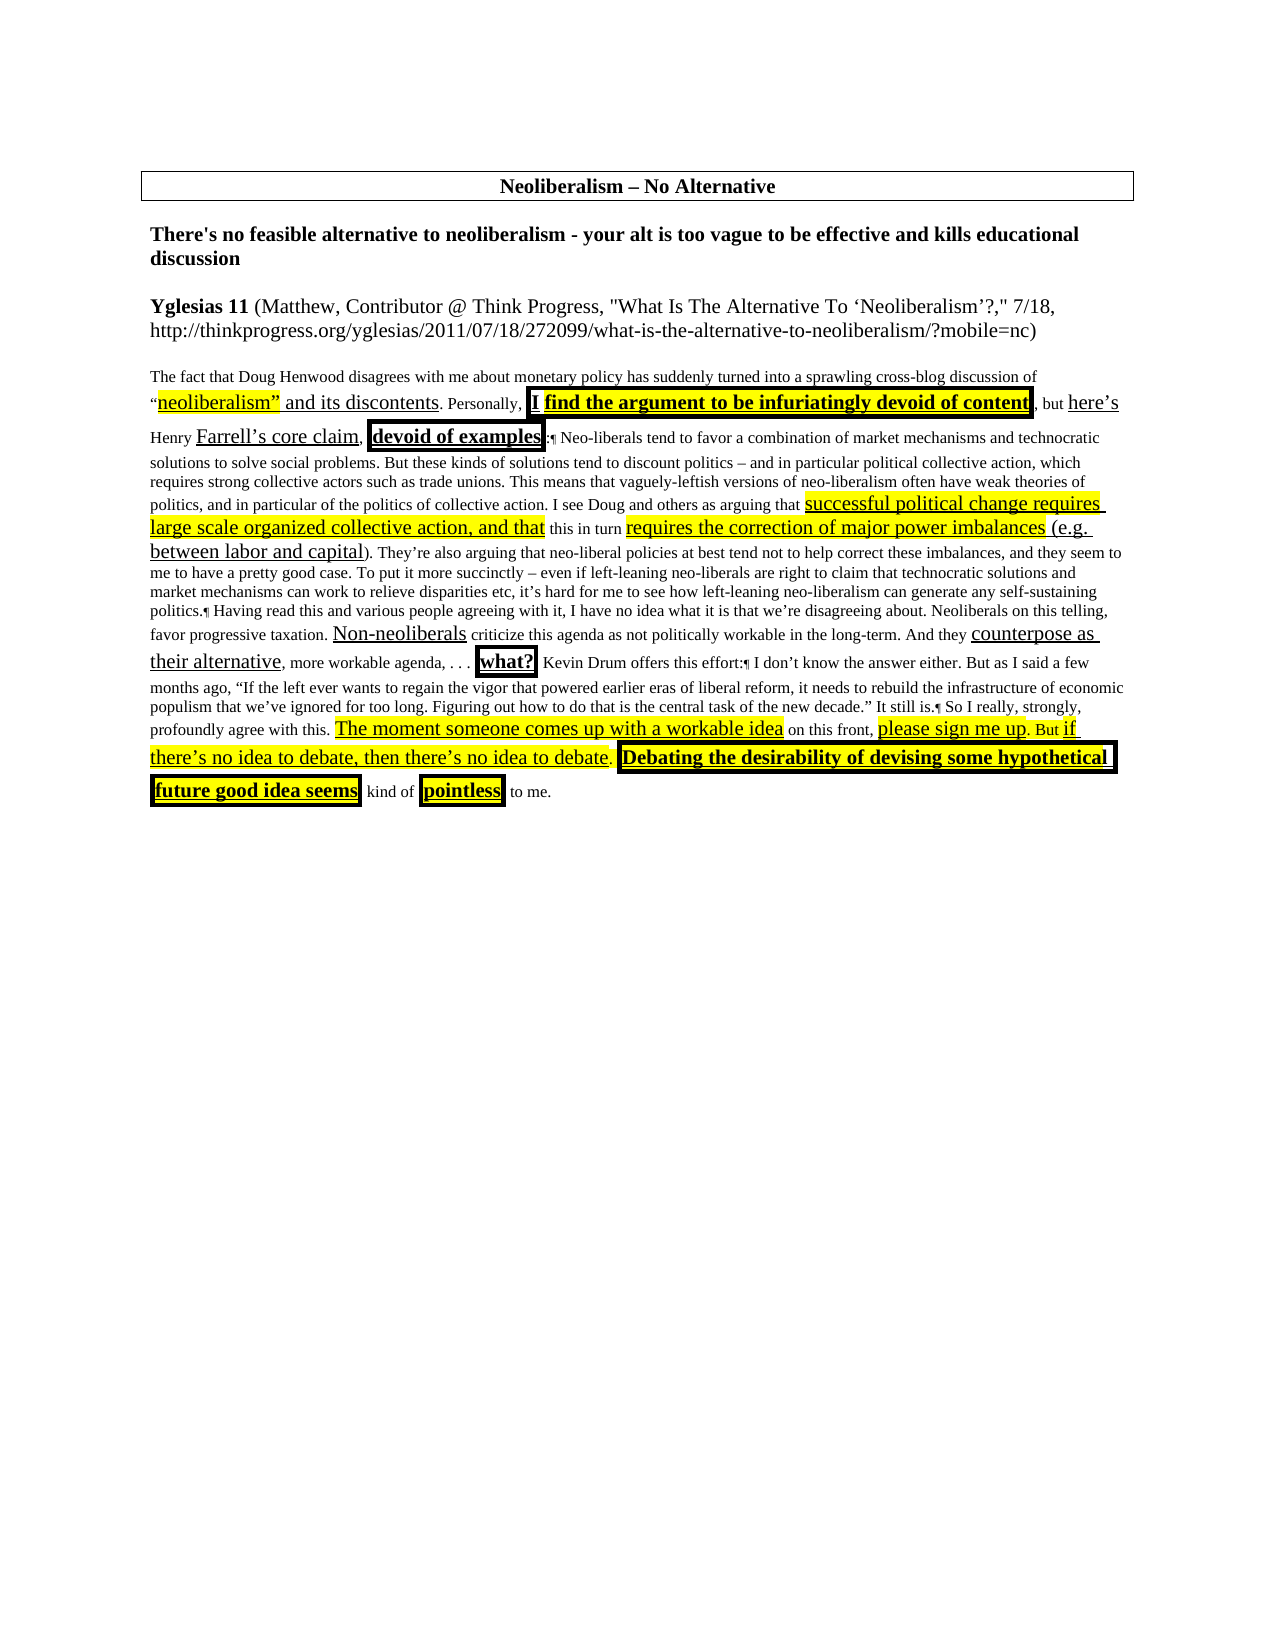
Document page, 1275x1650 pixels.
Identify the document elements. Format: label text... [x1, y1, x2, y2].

subtitle There's no feasible alternative to neoliberalism - your alt is too vague to be effective and kills educational discussion [150, 222, 1125, 270]
text Yglesias 11 (Matthew, Contributor @ Think Progress, "What Is The Alternative To ‘Neoliberalism’?," 7/18, http://thinkprogress.org/yglesias/2011/07/18/272099/what-is-the-alternative-to-neoliberalism/?mobile=nc) [150, 294, 1125, 342]
text The fact that Doug Henwood disagrees with me about monetary policy has suddenly turned into a sprawling cross-blog discussion of “neoliberalism” and its discontents. Personally, I find the argument to be infuriatingly devoid of content, but here’s Henry Farrell’s core claim, devoid of examples:¶ Neo-liberals tend to favor a combination of market mechanisms and technocratic solutions to solve social problems. But these kinds of solutions tend to discount politics – and in particular political collective action, which requires strong collective actors such as trade unions. This means that vaguely-leftish versions of neo-liberalism often have weak theories of politics, and in particular of the politics of collective action. I see Doug and others as arguing that successful political change requires large scale organized collective action, and that this in turn requires the correction of major power imbalances (e.g. between labor and capital). They’re also arguing that neo-liberal policies at best tend not to help correct these imbalances, and they seem to me to have a pretty good case. To put it more succinctly – even if left-leaning neo-liberals are right to claim that technocratic solutions and market mechanisms can work to relieve disparities etc, it’s hard for me to see how left-leaning neo-liberalism can generate any self-sustaining politics.¶ Having read this and various people agreeing with it, I have no idea what it is that we’re disagreeing about. Neoliberals on this telling, favor progressive taxation. Non-neoliberals criticize this agenda as not politically workable in the long-term. And they counterpose as their alternative, more workable agenda, . . . what? Kevin Drum offers this effort:¶ I don’t know the answer either. But as I said a few months ago, “If the left ever wants to regain the vigor that powered earlier eras of liberal reform, it needs to rebuild the infrastructure of economic populism that we’ve ignored for too long. Figuring out how to do that is the central task of the new decade.” It still is.¶ So I really, strongly, profoundly agree with this. The moment someone comes up with a workable idea on this front, please sign me up. But if there’s no idea to debate, then there’s no idea to debate. Debating the desirability of devising some hypothetical future good idea seems kind of pointless to me. [150, 366, 1125, 807]
subtitle Neoliberalism – No Alternative [142, 172, 1133, 200]
